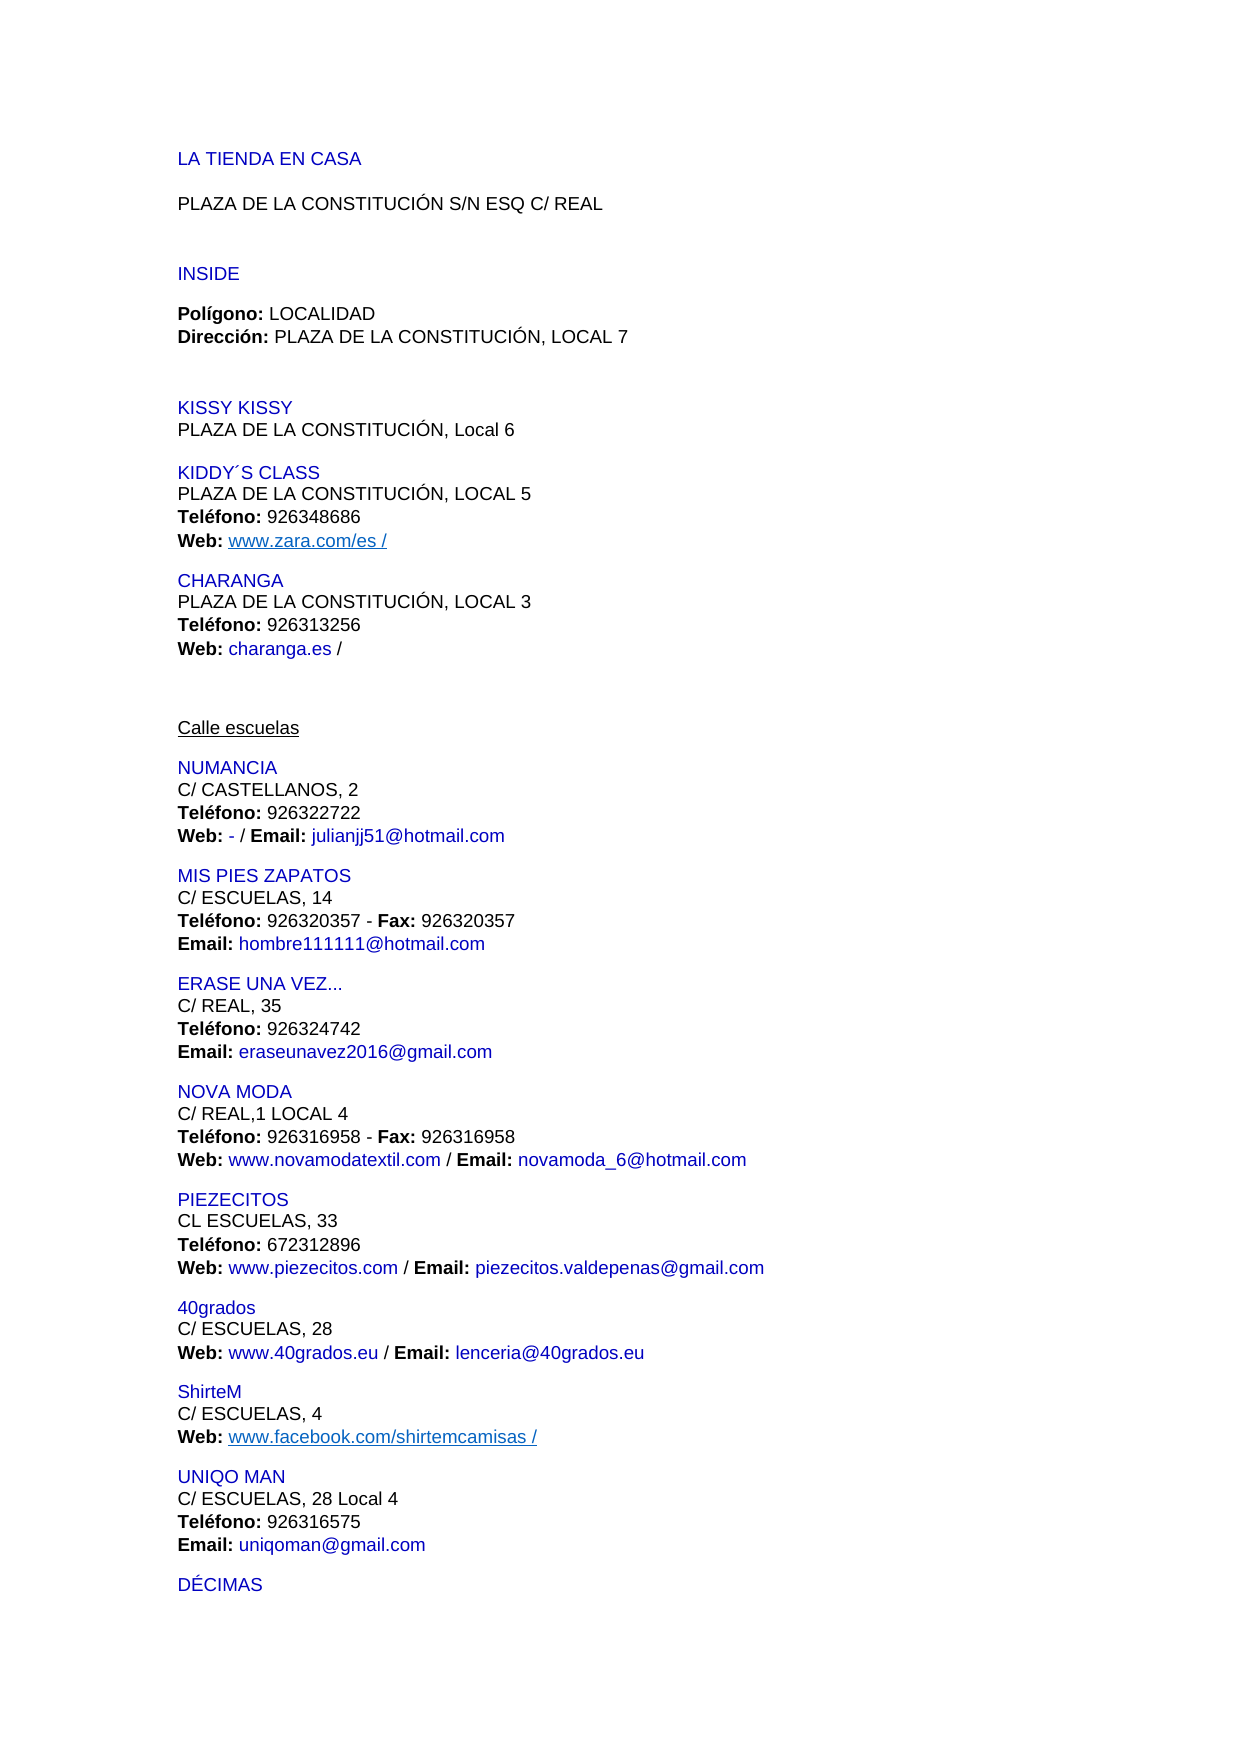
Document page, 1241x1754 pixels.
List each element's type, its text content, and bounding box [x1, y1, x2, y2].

text C/ REAL, 35 Teléfono: 926324742 Email: eraseunavez2016@gmail.com [177, 994, 1063, 1062]
text PLAZA DE LA CONSTITUCIÓN S/N ESQ C/ REAL [177, 169, 1063, 244]
text PIEZECITOS [177, 1189, 1063, 1210]
text ShirteM [177, 1381, 1063, 1403]
text C/ ESCUELAS, 28 Web: www.40grados.eu / Email: lenceria@40grados.eu [177, 1318, 1063, 1363]
text PLAZA DE LA CONSTITUCIÓN, LOCAL 5 Teléfono: 926348686 Web: www.zara.com/es / [177, 483, 1063, 551]
text NUMANCIA [177, 757, 1063, 779]
text CHARANGA [177, 569, 1063, 591]
text KISSY KISSY PLAZA DE LA CONSTITUCIÓN, Local 6 [177, 397, 1063, 440]
text MIS PIES ZAPATOS [177, 865, 1063, 887]
text CL ESCUELAS, 33 Teléfono: 672312896 Web: www.piezecitos.com / Email: piezecitos.valdepenas@gmail.com [177, 1210, 1063, 1278]
text UNIQO MAN [177, 1466, 1063, 1488]
text ERASE UNA VEZ... [177, 973, 1063, 994]
text 40grados [177, 1297, 1063, 1318]
text KIDDY´S CLASS [177, 461, 1063, 483]
text Calle escuelas [177, 717, 1063, 739]
text C/ ESCUELAS, 28 Local 4 Teléfono: 926316575 Email: uniqoman@gmail.com [177, 1488, 1063, 1556]
text C/ ESCUELAS, 4 Web: www.facebook.com/shirtemcamisas / [177, 1403, 1063, 1448]
text Polígono: LOCALIDAD Dirección: PLAZA DE LA CONSTITUCIÓN, LOCAL 7 [177, 303, 1063, 378]
text LA TIENDA EN CASA [177, 148, 1063, 169]
text PLAZA DE LA CONSTITUCIÓN, LOCAL 3 Teléfono: 926313256 Web: charanga.es / [177, 591, 1063, 659]
text NOVA MODA [177, 1081, 1063, 1102]
text INSIDE [177, 263, 1063, 284]
text C/ REAL,1 LOCAL 4 Teléfono: 926316958 - Fax: 926316958 Web: www.novamodatextil.com / Email: novamoda_6@hotmail.com [177, 1102, 1063, 1170]
text C/ CASTELLANOS, 2 Teléfono: 926322722 Web: - / Email: julianjj51@hotmail.com [177, 779, 1063, 847]
text DÉCIMAS [177, 1574, 1063, 1596]
text C/ ESCUELAS, 14 Teléfono: 926320357 - Fax: 926320357 Email: hombre111111@hotmail.com [177, 887, 1063, 954]
